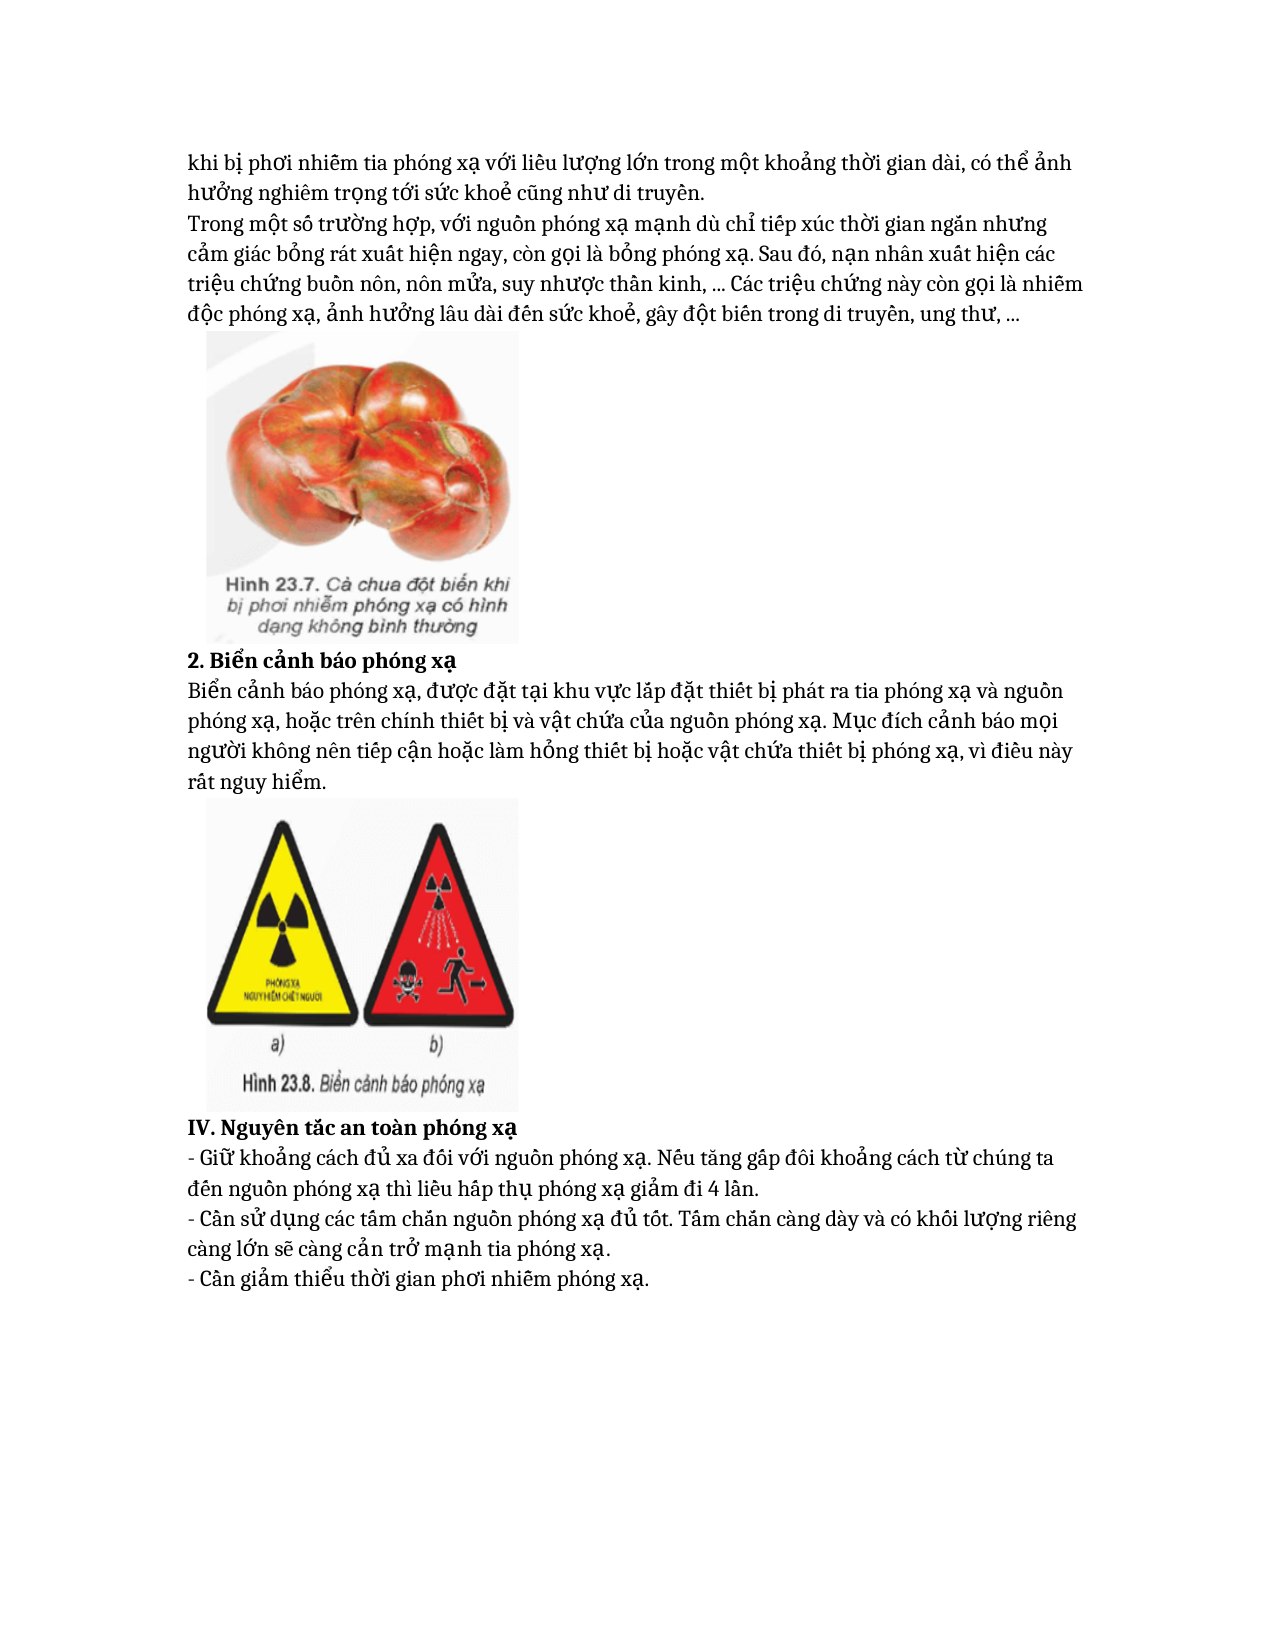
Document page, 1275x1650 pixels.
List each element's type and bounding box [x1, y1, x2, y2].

text [187, 150, 1087, 1292]
picture [206, 798, 519, 1112]
picture [206, 331, 519, 644]
